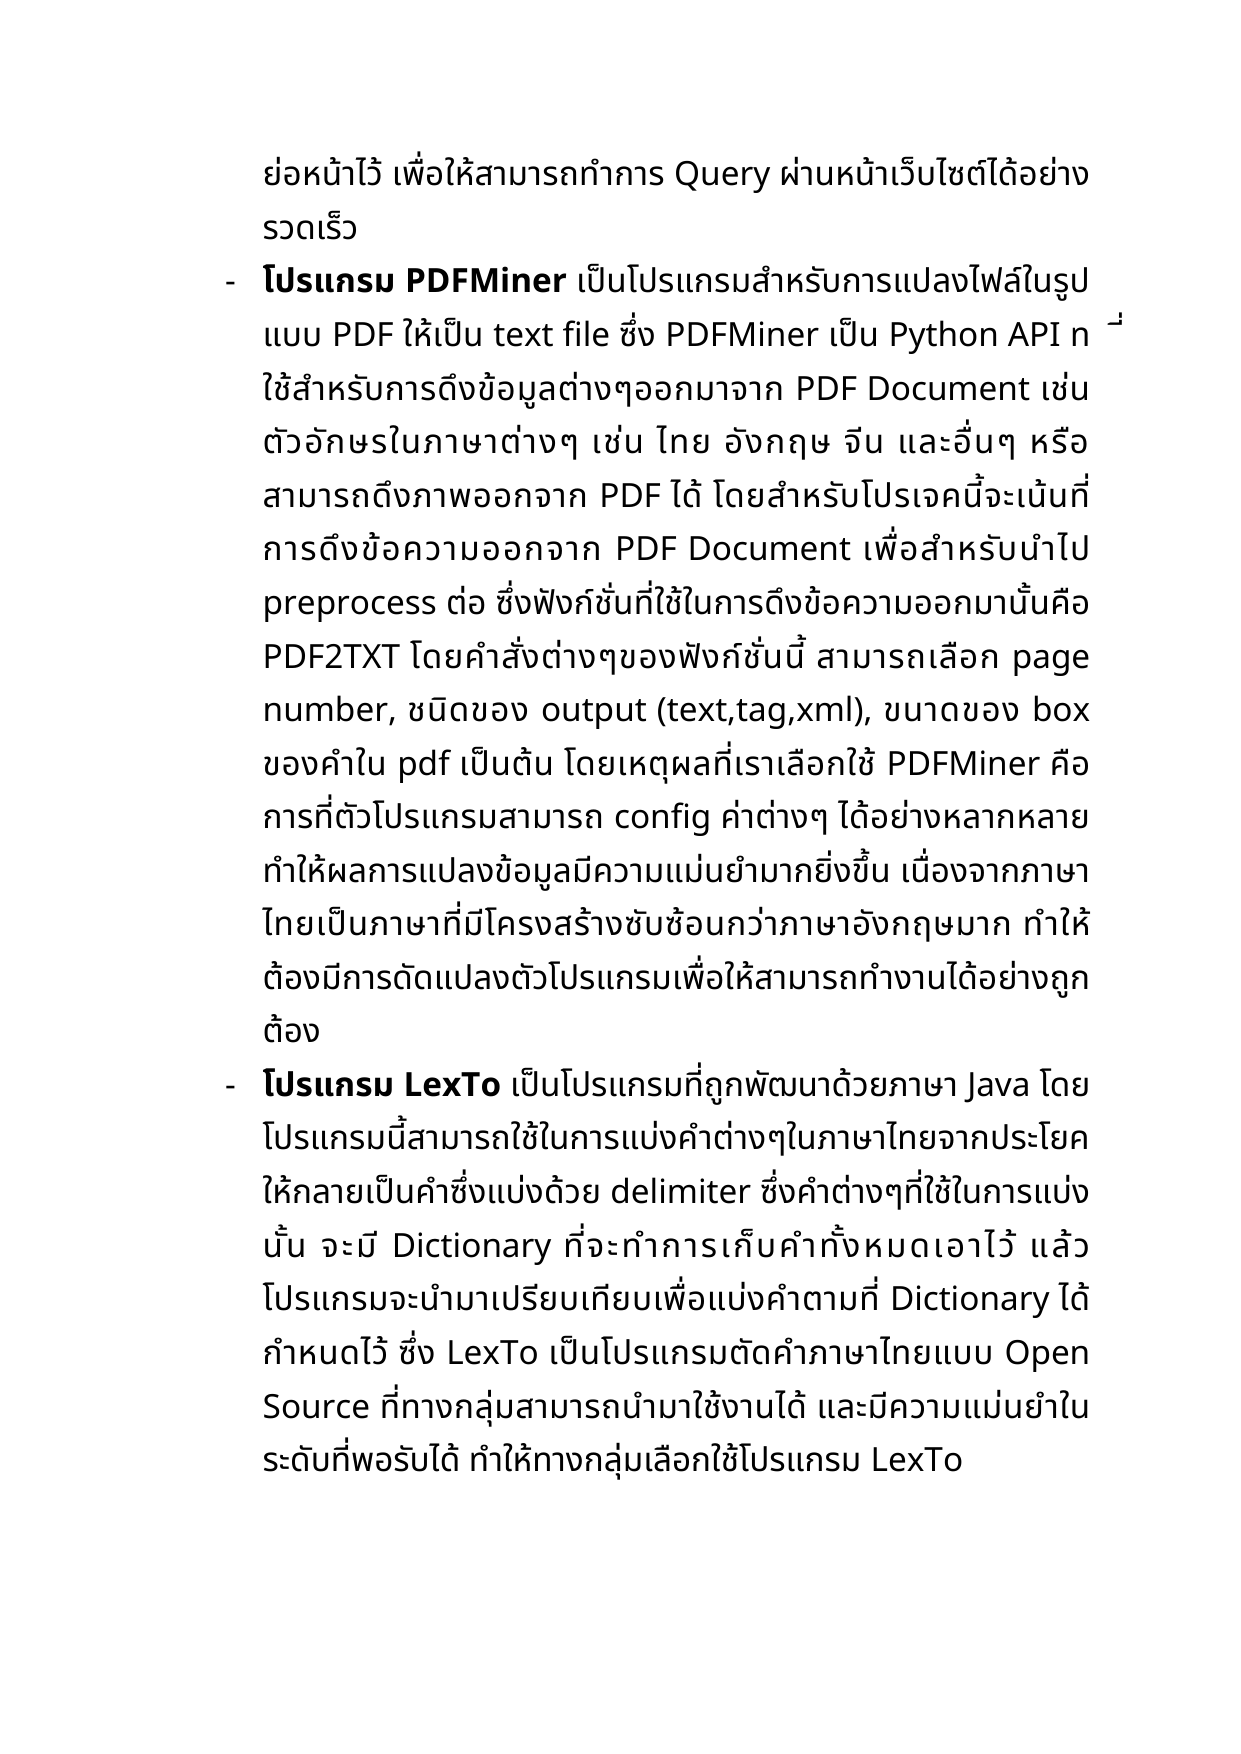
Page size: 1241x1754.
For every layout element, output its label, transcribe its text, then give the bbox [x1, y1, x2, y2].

list โปรแกรม PDFMiner เป็นโปรแกรมสำหรับการแปลงไฟล์ในรูปแบบ PDF ให้เป็น text file ซึ่ง PDFMiner เป็น Python API ที่ใช้สำหรับการดึงข้อมูลต่างๆออกมาจาก PDF Document เช่นตัวอักษรในภาษาต่างๆ เช่น ไทย อังกฤษ จีน และอื่นๆ หรือสามารถดึงภาพออกจาก PDF ได้ โดยสำหรับโปรเจคนี้จะเน้นที่การดึงข้อความออกจาก PDF Document เพื่อสำหรับนำไป preprocess ต่อ ซึ่งฟังก์ชั่นที่ใช้ในการดึงข้อความออกมานั้นคือ PDF2TXT โดยคำสั่งต่างๆของฟังก์ชั่นนี้ สามารถเลือก page number, ชนิดของ output (text,tag,xml), ขนาดของ box ของคำใน pdf เป็นต้น โดยเหตุผลที่เราเลือกใช้ PDFMiner คือ การที่ตัวโปรแกรมสามารถ config ค่าต่างๆ ได้อย่างหลากหลาย ทำให้ผลการแปลงข้อมูลมีความแม่นยำมากยิ่งขึ้น เนื่องจากภาษาไทยเป็นภาษาที่มีโครงสร้างซับซ้อนกว่าภาษาอังกฤษมาก ทำให้ต้องมีการดัดแปลงตัวโปรแกรมเพื่อให้สามารถทำงานได้อย่างถูกต้อง [225, 257, 1090, 1058]
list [225, 150, 1090, 254]
list โปรแกรม LexTo เป็นโปรแกรมที่ถูกพัฒนาด้วยภาษา Java โดยโปรแกรมนี้สามารถใช้ในการแบ่งคำต่างๆในภาษาไทยจากประโยคให้กลายเป็นคำซึ่งแบ่งด้วย delimiter ซึ่งคำต่างๆที่ใช้ในการแบ่งนั้น จะมี Dictionary ที่จะทำการเก็บคำทั้งหมดเอาไว้ แล้วโปรแกรมจะนำมาเปรียบเทียบเพื่อแบ่งคำตามที่ Dictionary ได้กำหนดไว้ ซึ่ง LexTo เป็นโปรแกรมตัดคำภาษาไทยแบบ Open Source ที่ทางกลุ่มสามารถนำมาใช้งานได้ และมีความแม่นยำในระดับที่พอรับได้ ทำให้ทางกลุ่มเลือกใช้โปรแกรม LexTo [225, 1061, 1090, 1487]
